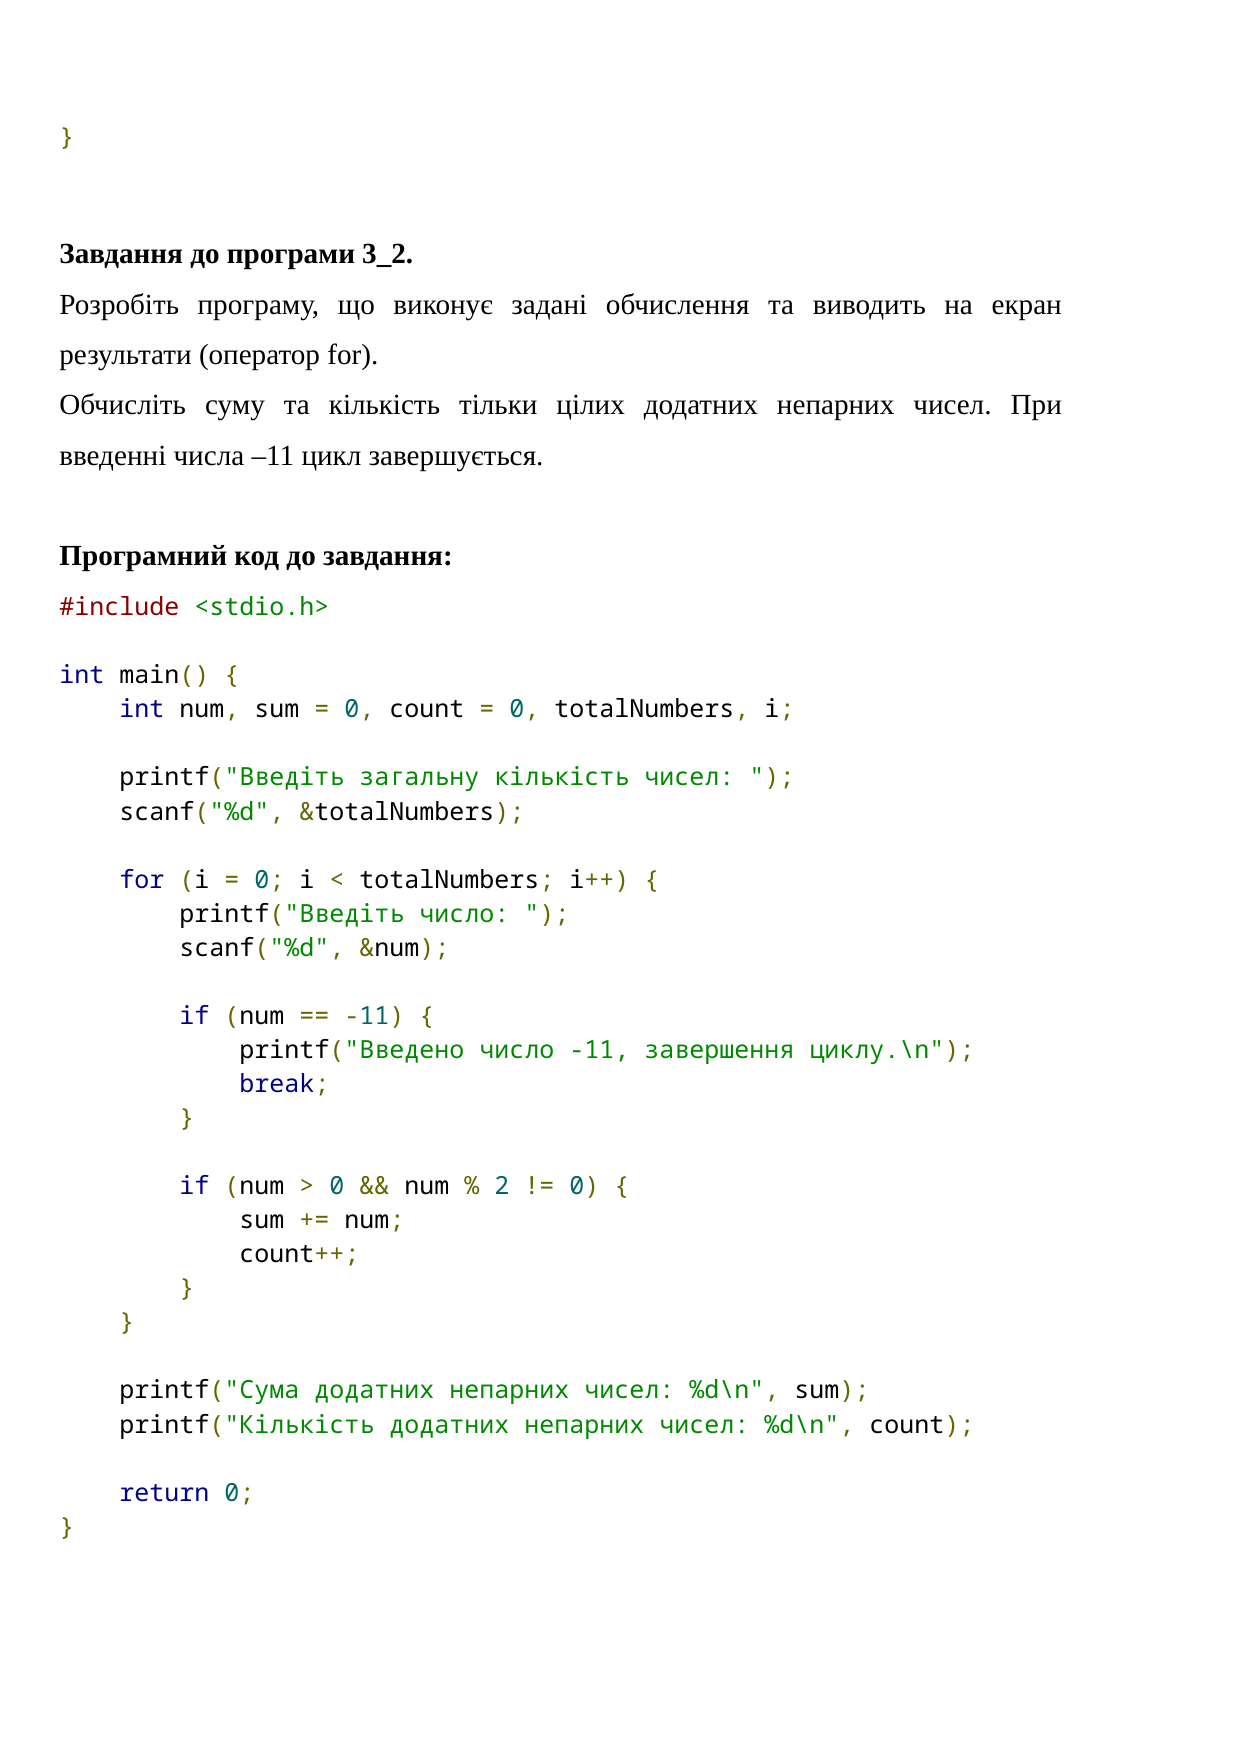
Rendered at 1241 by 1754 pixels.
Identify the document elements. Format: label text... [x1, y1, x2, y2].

text if (num > 0 && num % 2 != 0) { [59, 1168, 1063, 1202]
text count++; [59, 1236, 1063, 1270]
text } [59, 1100, 1063, 1134]
text printf("Введіть число: "); [59, 895, 1063, 929]
text break; [59, 1066, 1063, 1100]
text printf("Введено число -11, завершення циклу.\n"); [59, 1032, 1063, 1066]
text scanf("%d", &totalNumbers); [59, 793, 1063, 827]
text printf("Сума додатних непарних чисел: %d\n", sum); [59, 1372, 1063, 1406]
text #include <stdio.h> [59, 589, 1063, 623]
text printf("Введіть загальну кількість чисел: "); [59, 759, 1063, 793]
text int num, sum = 0, count = 0, totalNumbers, i; [59, 691, 1063, 725]
text sum += num; [59, 1202, 1063, 1236]
text Обчисліть суму та кількість тільки цілих додатних непарних чисел. При введенні числа –11 цикл завершується. [59, 387, 1063, 471]
text for (i = 0; i < totalNumbers; i++) { [59, 861, 1063, 895]
text } [59, 1270, 1063, 1304]
text Програмний код до завдання: [59, 538, 1063, 572]
text return 0; [59, 1474, 1063, 1508]
text } [59, 1508, 1063, 1542]
text int main() { [59, 657, 1063, 691]
text printf("Кількість додатних непарних чисел: %d\n", count); [59, 1406, 1063, 1440]
text scanf("%d", &num); [59, 929, 1063, 963]
text } [59, 1304, 1063, 1338]
text if (num == -11) { [59, 997, 1063, 1032]
text Завдання до програми 3_2. [59, 237, 1063, 270]
text } [59, 118, 1063, 152]
text Розробіть програму, що виконує задані обчислення та виводить на екран результати (оператор for). [59, 287, 1063, 371]
